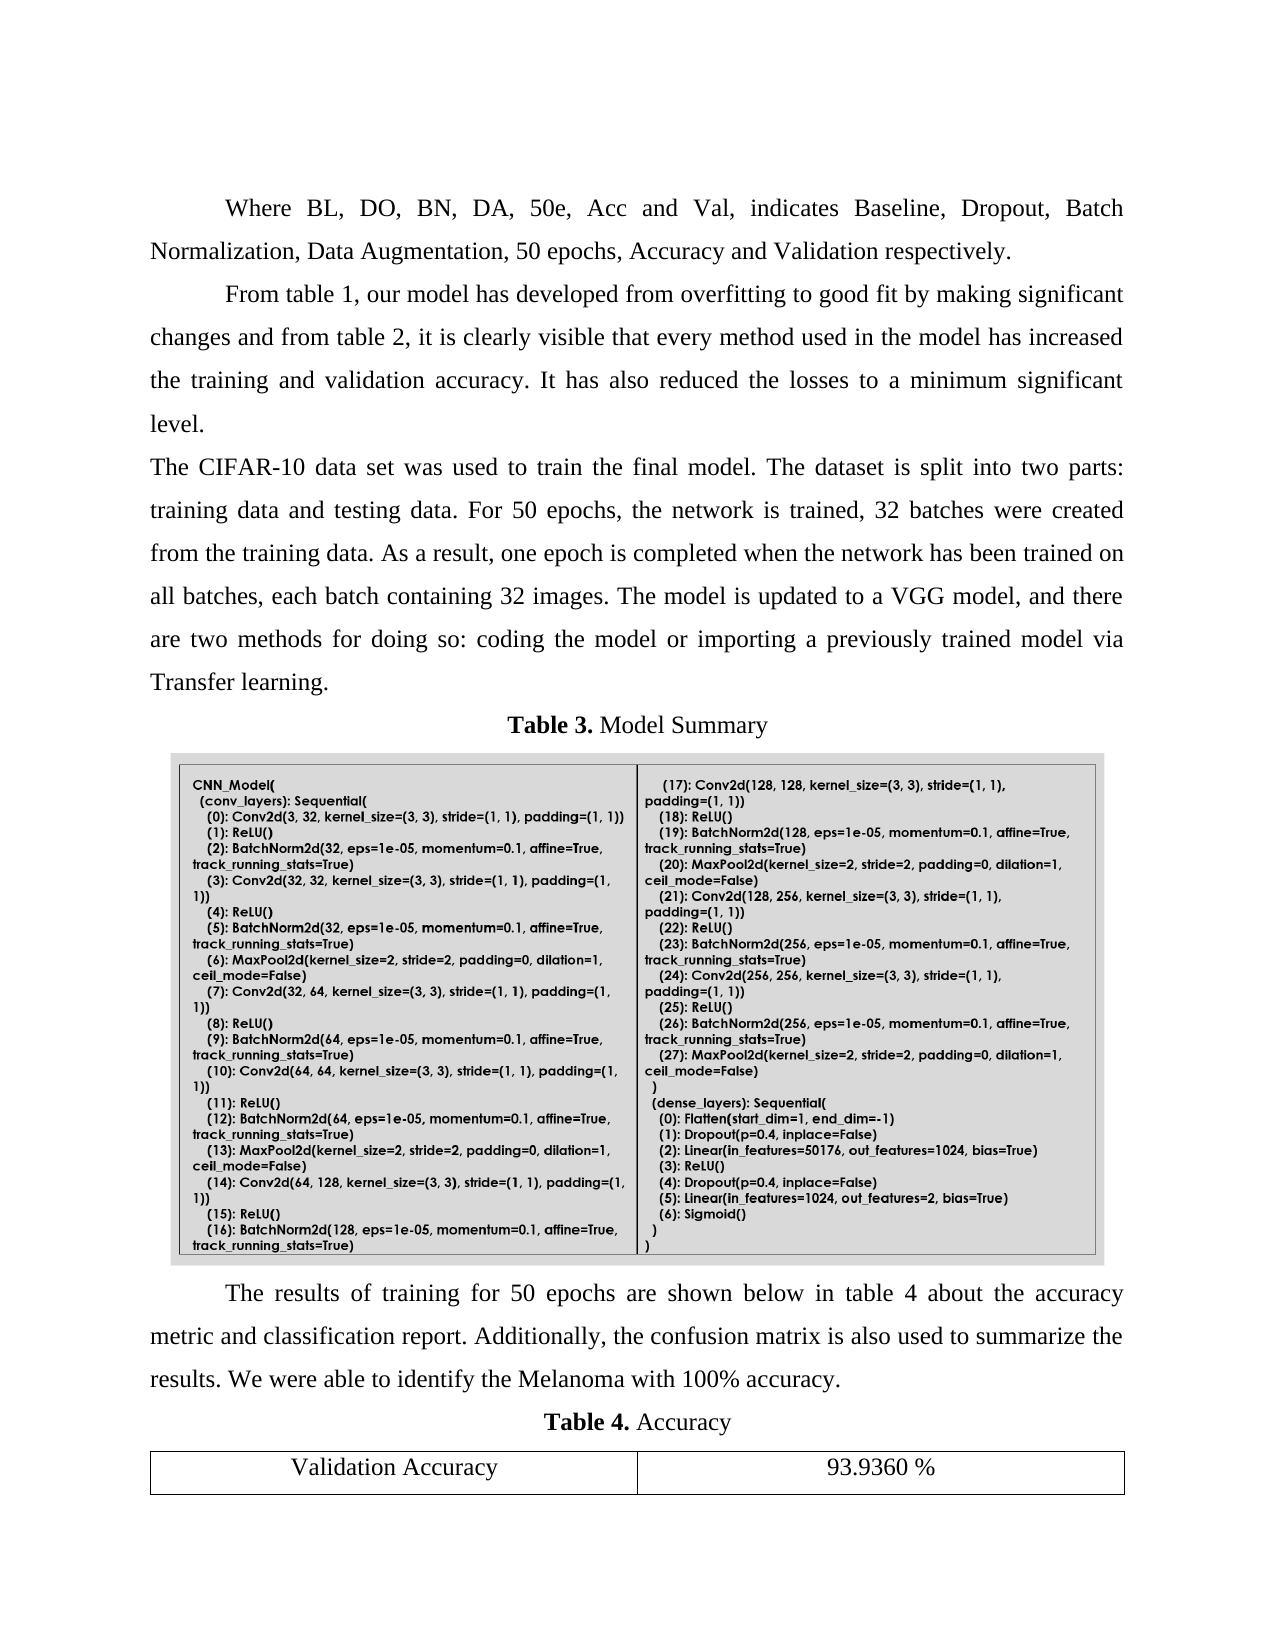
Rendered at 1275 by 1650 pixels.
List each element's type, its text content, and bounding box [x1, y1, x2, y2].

text Table 3. Model Summary [150, 711, 1125, 739]
table_header Validation Accuracy [151, 1452, 637, 1493]
text The CIFAR-10 data set was used to train the final model. The dataset is split into two parts: training data and testing data. For 50 epochs, the network is trained, 32 batches were created from the training data. As a result, one epoch is completed when the network has been trained on all batches, each batch containing 32 images. The model is updated to a VGG model, and there are two methods for doing so: coding the model or importing a previously trained model via Transfer learning. [150, 452, 1125, 696]
table_header 93.9360 % [638, 1452, 1124, 1493]
text Where BL, DO, BN, DA, 50e, Acc and Val, indicates Baseline, Dropout, Batch Normalization, Data Augmentation, 50 epochs, Accuracy and Validation respectively. [150, 193, 1125, 265]
text Table 4. Accuracy [150, 1407, 1125, 1436]
text From table 1, our model has developed from overfitting to good fit by making significant changes and from table 2, it is clearly visible that every method used in the model has increased the training and validation accuracy. It has also reduced the losses to a minimum significant level. [150, 279, 1125, 437]
text The results of training for 50 epochs are shown below in table 4 about the accuracy metric and classification report. Additionally, the confusion matrix is also used to summarize the results. We were able to identify the Melanoma with 100% accuracy. [150, 1278, 1125, 1393]
picture [170, 753, 1105, 1266]
